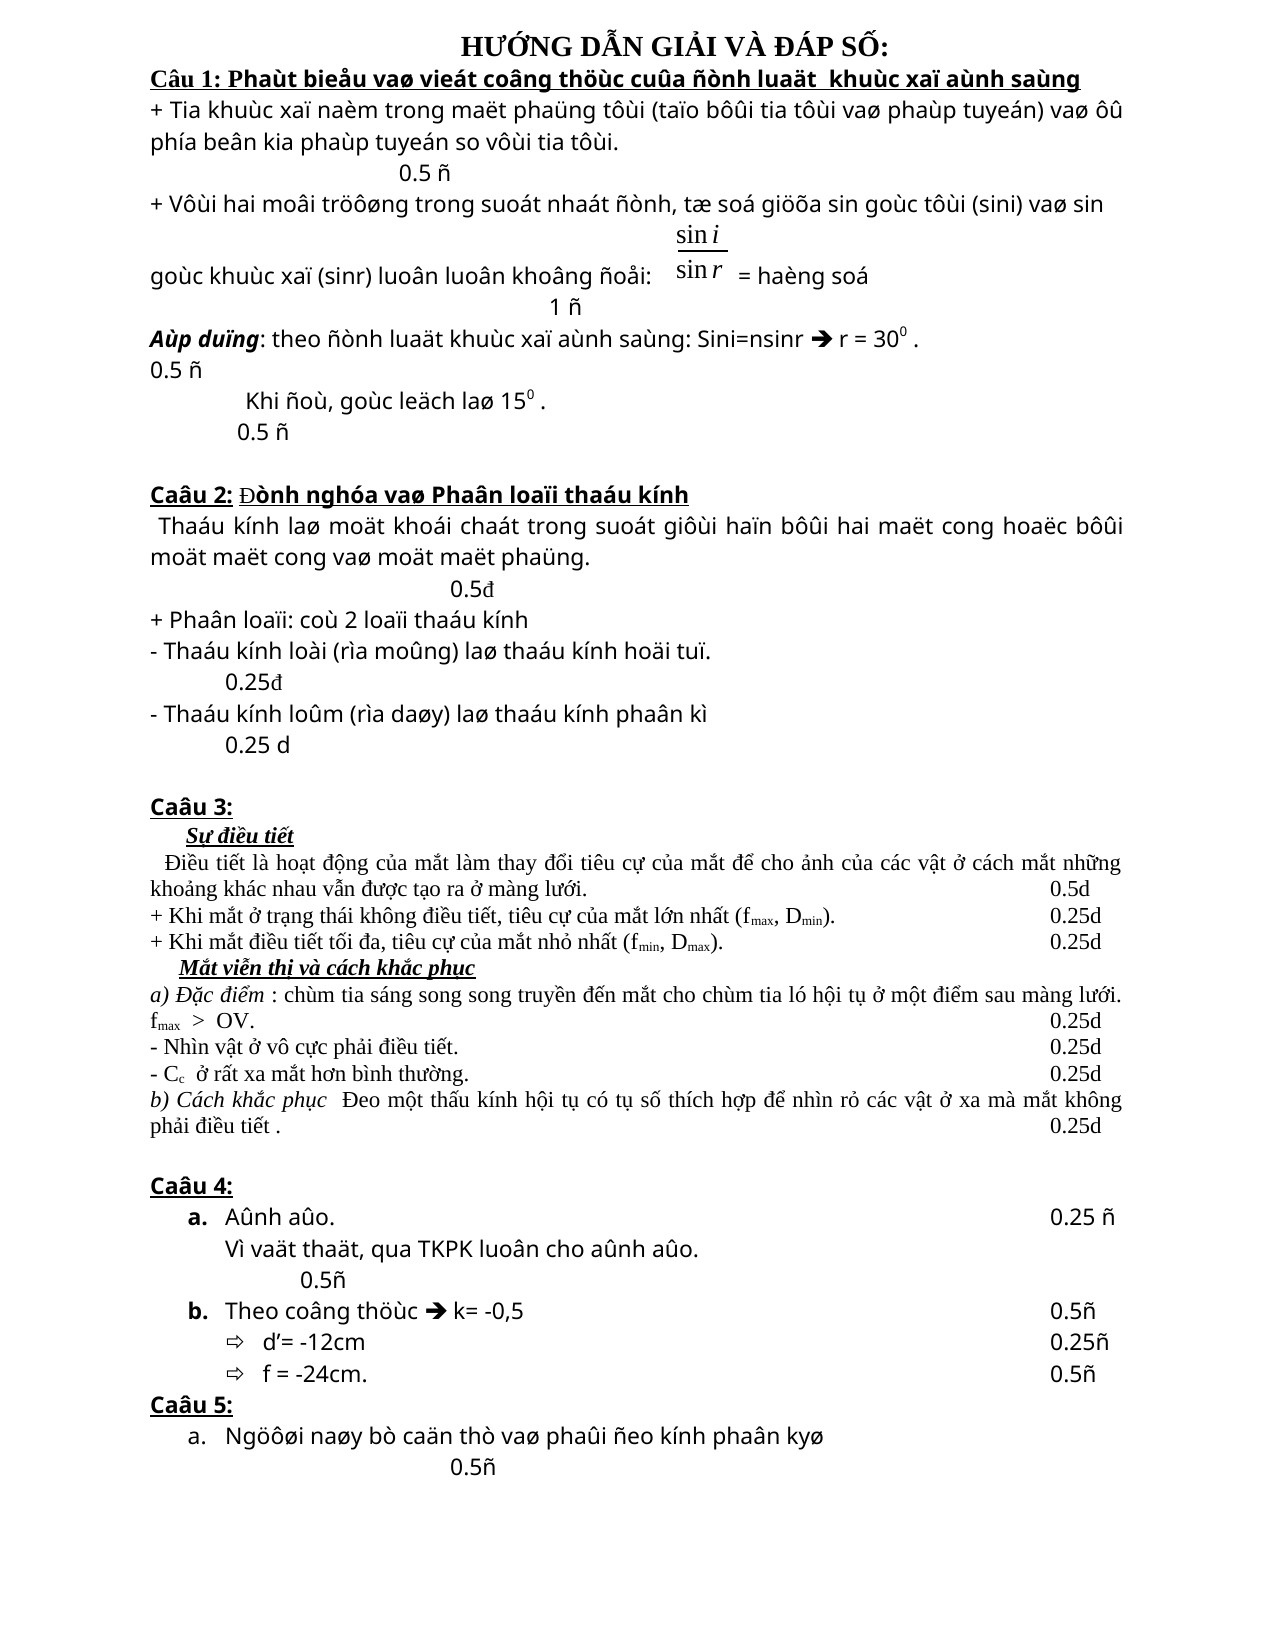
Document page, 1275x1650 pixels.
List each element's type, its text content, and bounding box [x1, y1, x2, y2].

list Theo coâng thöùc k= -0,5 0.5ñ [187, 1295, 1125, 1326]
text + Khi mắt ở trạng thái không điều tiết, tiêu cự của mắt lớn nhất (fmax, Dmin). 0.25d [150, 902, 1125, 928]
text Câu 1: Phaùt bieåu vaø vieát coâng thöùc cuûa ñònh luaät khuùc xaï aùnh saùng [150, 63, 1125, 94]
text - Nhìn vật ở vô cực phải điều tiết. 0.25d [150, 1033, 1125, 1060]
text Aùp duïng: theo ñònh luaät khuùc xaï aùnh saùng: Sini=nsinr r = 300 . 0.5 ñ [150, 323, 1125, 385]
text Thaáu kính laø moät khoái chaát trong suoát giôùi haïn bôûi hai maët cong hoaëc bôûi moät maët cong vaø moät maët phaüng. 0.5đ [150, 510, 1125, 604]
text + Tia khuùc xaï naèm trong maët phaüng tôùi (taïo bôûi tia tôùi vaø phaùp tuyeán) vaø ôû phía beân kia phaùp tuyeán so vôùi tia tôùi. 0.5 ñ [150, 94, 1125, 188]
text Caâu 4: [150, 1170, 1125, 1201]
text Caâu 2: Đònh nghóa vaø Phaân loaïi thaáu kính [150, 479, 1125, 510]
list HƯỚNG DẪN GIẢI VÀ ĐÁP SỐ: [225, 29, 1125, 63]
list Ngöôøi naøy bò caän thò vaø phaûi ñeo kính phaân kyø 0.5ñ [187, 1420, 1125, 1483]
text - Cc ở rất xa mắt hơn bình thường. 0.25d [150, 1060, 1125, 1086]
text Khi ñoù, goùc leäch laø 150 . 0.5 ñ [150, 385, 1125, 448]
text Sự điều tiết [150, 823, 1125, 849]
text + Khi mắt điều tiết tối đa, tiêu cự của mắt nhỏ nhất (fmin, Dmax). 0.25d [150, 928, 1125, 954]
list Aûnh aûo. 0.25 ñ [187, 1201, 1125, 1233]
text - Thaáu kính loài (rìa moûng) laø thaáu kính hoäi tuï. 0.25đ [150, 635, 1125, 698]
text a) Đặc điểm : chùm tia sáng song song truyền đến mắt cho chùm tia ló hội tụ ở một điểm sau màng lưới. fmax > OV. 0.25d [150, 981, 1125, 1033]
text Caâu 5: [150, 1389, 1125, 1420]
text + Vôùi hai moâi tröôøng trong suoát nhaát ñònh, tæ soá giöõa sin goùc tôùi (sini) vaø sin goùc khuùc xaï (sinr) luoân luoân khoâng ñoåi: = haèng soá 1 ñ [150, 188, 1125, 323]
list d’= -12cm 0.25ñ [225, 1326, 1125, 1358]
text b) Cách khắc phục Đeo một thấu kính hội tụ có tụ số thích hợp để nhìn rỏ các vật ở xa mà mắt không phải điều tiết . 0.25d [150, 1086, 1125, 1139]
text - Thaáu kính loûm (rìa daøy) laø thaáu kính phaân kì 0.25 d [150, 698, 1125, 760]
text Điều tiết là hoạt động của mắt làm thay đổi tiêu cự của mắt để cho ảnh của các vật ở cách mắt những khoảng khác nhau vẫn được tạo ra ở màng lưới. 0.5d [150, 849, 1125, 902]
list Vì vaät thaät, qua TKPK luoân cho aûnh aûo. 0.5ñ [225, 1233, 1125, 1295]
list f = -24cm. 0.5ñ [225, 1358, 1125, 1389]
text Mắt viễn thị và cách khắc phục [150, 954, 1125, 981]
text + Phaân loaïi: coù 2 loaïi thaáu kính [150, 604, 1125, 635]
text Caâu 3: [150, 791, 1125, 823]
